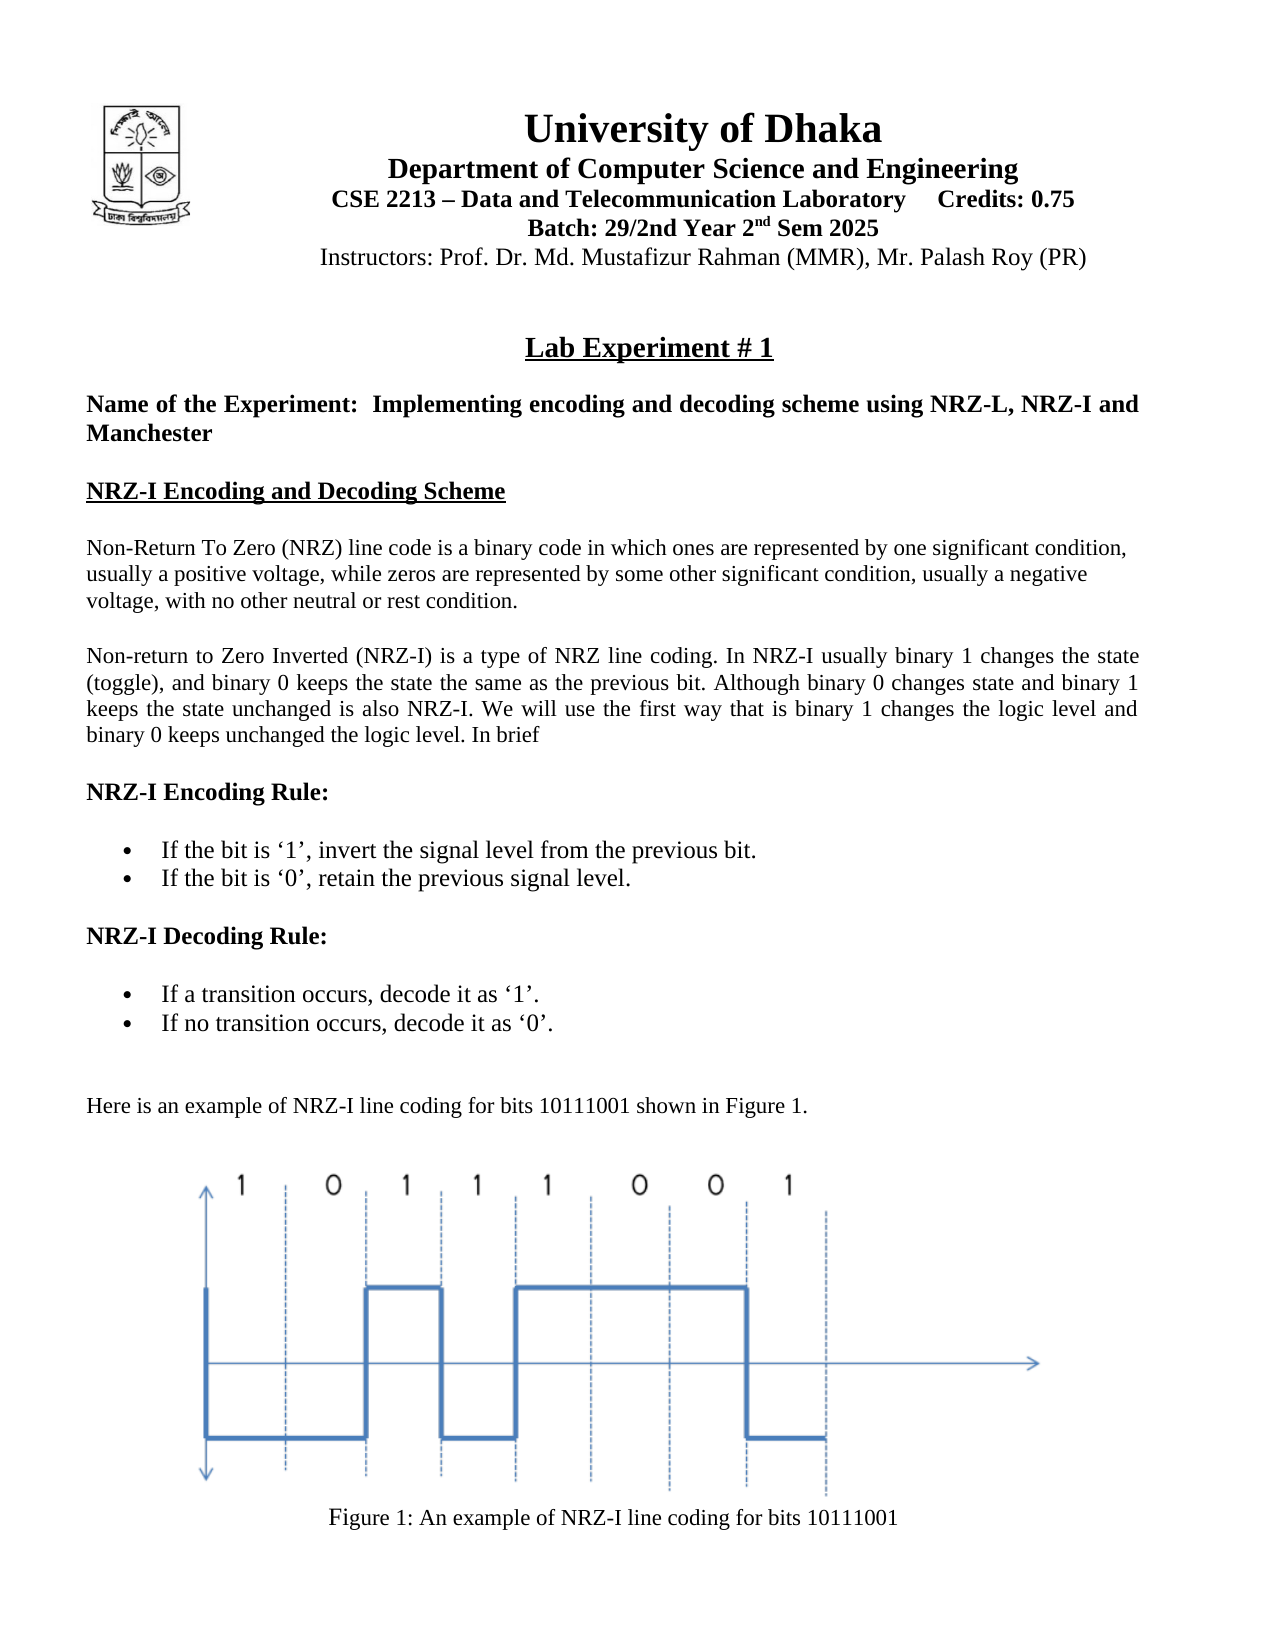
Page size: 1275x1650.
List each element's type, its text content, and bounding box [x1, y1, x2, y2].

text Lab Experiment # 1 [450, 330, 1200, 364]
table_header Name of the Experiment: Implementing encoding and decoding scheme using NRZ-L, NRZ-I and Manchester NRZ-I Encoding and Decoding Scheme Non-Return To Zero (NRZ) line code is a binary code in which ones are represented by one significant condition, usually a positive voltage, while zeros are represented by some other significant condition, usually a negative voltage, with no other neutral or rest condition. Non-return to Zero Inverted (NRZ-I) is a type of NRZ line coding. In NRZ-I usually binary 1 changes the state (toggle), and binary 0 keeps the state the same as the previous bit. Although binary 0 changes state and binary 1 keeps the state unchanged is also NRZ-I. We will use the first way that is binary 1 changes the logic level and binary 0 keeps unchanged the logic level. In brief NRZ-I Encoding Rule: If the bit is ‘1’, invert the signal level from the previous bit. If the bit is ‘0’, retain the previous signal level. NRZ-I Decoding Rule: If a transition occurs, decode it as ‘1’. If no transition occurs, decode it as ‘0’. Here is an example of NRZ-I line coding for bits 10111001 shown in Figure 1. Figure 1: An example of NRZ-I line coding for bits 10111001 [75, 390, 1152, 1560]
table_header [75, 103, 206, 271]
table_header University of Dhaka Department of Computer Science and Engineering CSE 2213 – Data and Telecommunication Laboratory Credits: 0.75 Batch: 29/2nd Year 2nd Sem 2025 Instructors: Prof. Dr. Md. Mustafizur Rahman (MMR), Mr. Palash Roy (PR) [206, 103, 1200, 271]
picture [91, 103, 191, 226]
picture [161, 1147, 1067, 1503]
